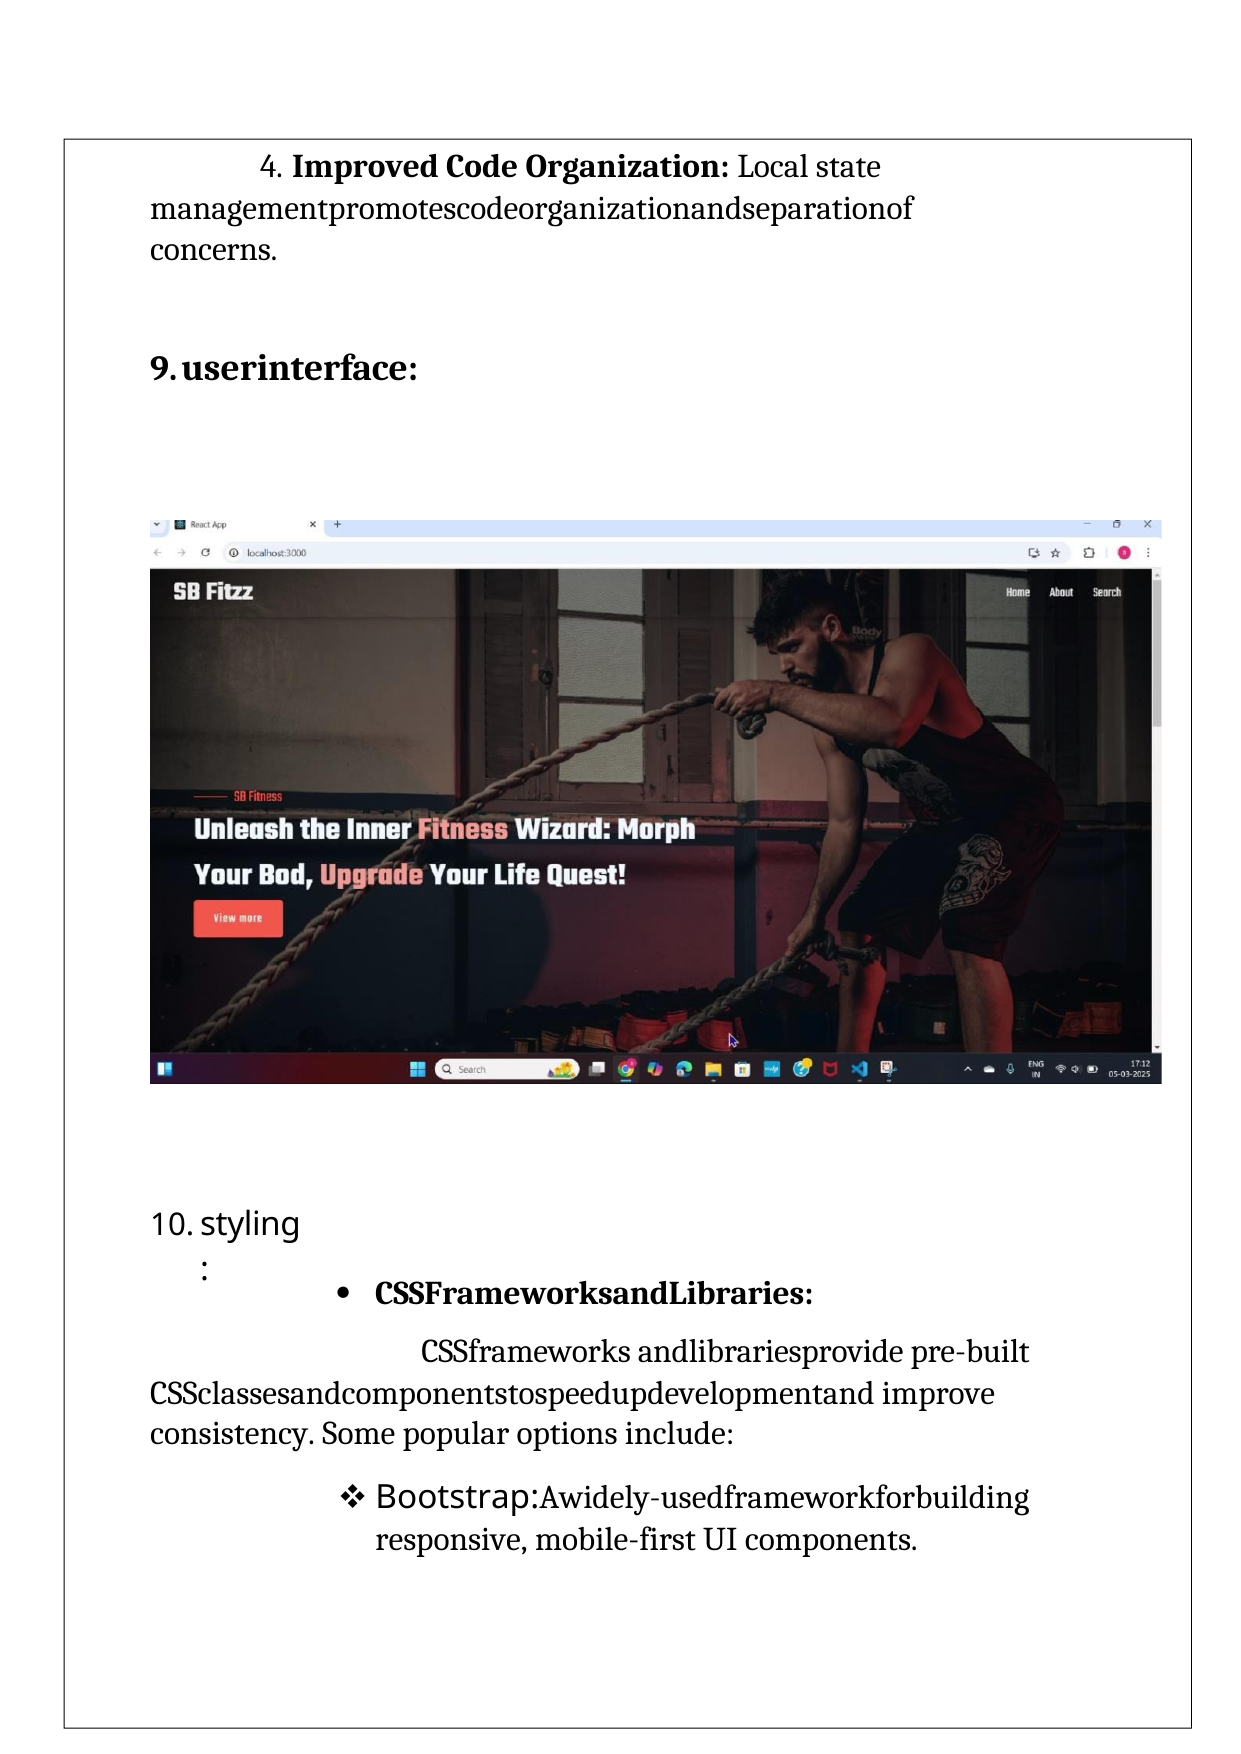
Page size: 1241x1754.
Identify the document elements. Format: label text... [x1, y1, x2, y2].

subtitle userinterface: [150, 347, 1196, 390]
picture [150, 520, 1162, 1084]
text CSSframeworks andlibrariesprovide pre-built [421, 1332, 1196, 1371]
list styling: [150, 1199, 302, 1290]
list Bootstrap:Awidely-usedframeworkforbuilding responsive, mobile-first UI components. [338, 1472, 1075, 1558]
list Improved Code Organization: Local state managementpromotescodeorganizationandseparationof concerns. [150, 148, 992, 269]
text CSSclassesandcomponentstospeedupdevelopmentand improve consistency. Some popular options include: [150, 1374, 1087, 1453]
subtitle CSSFrameworksandLibraries: [337, 1274, 1196, 1312]
